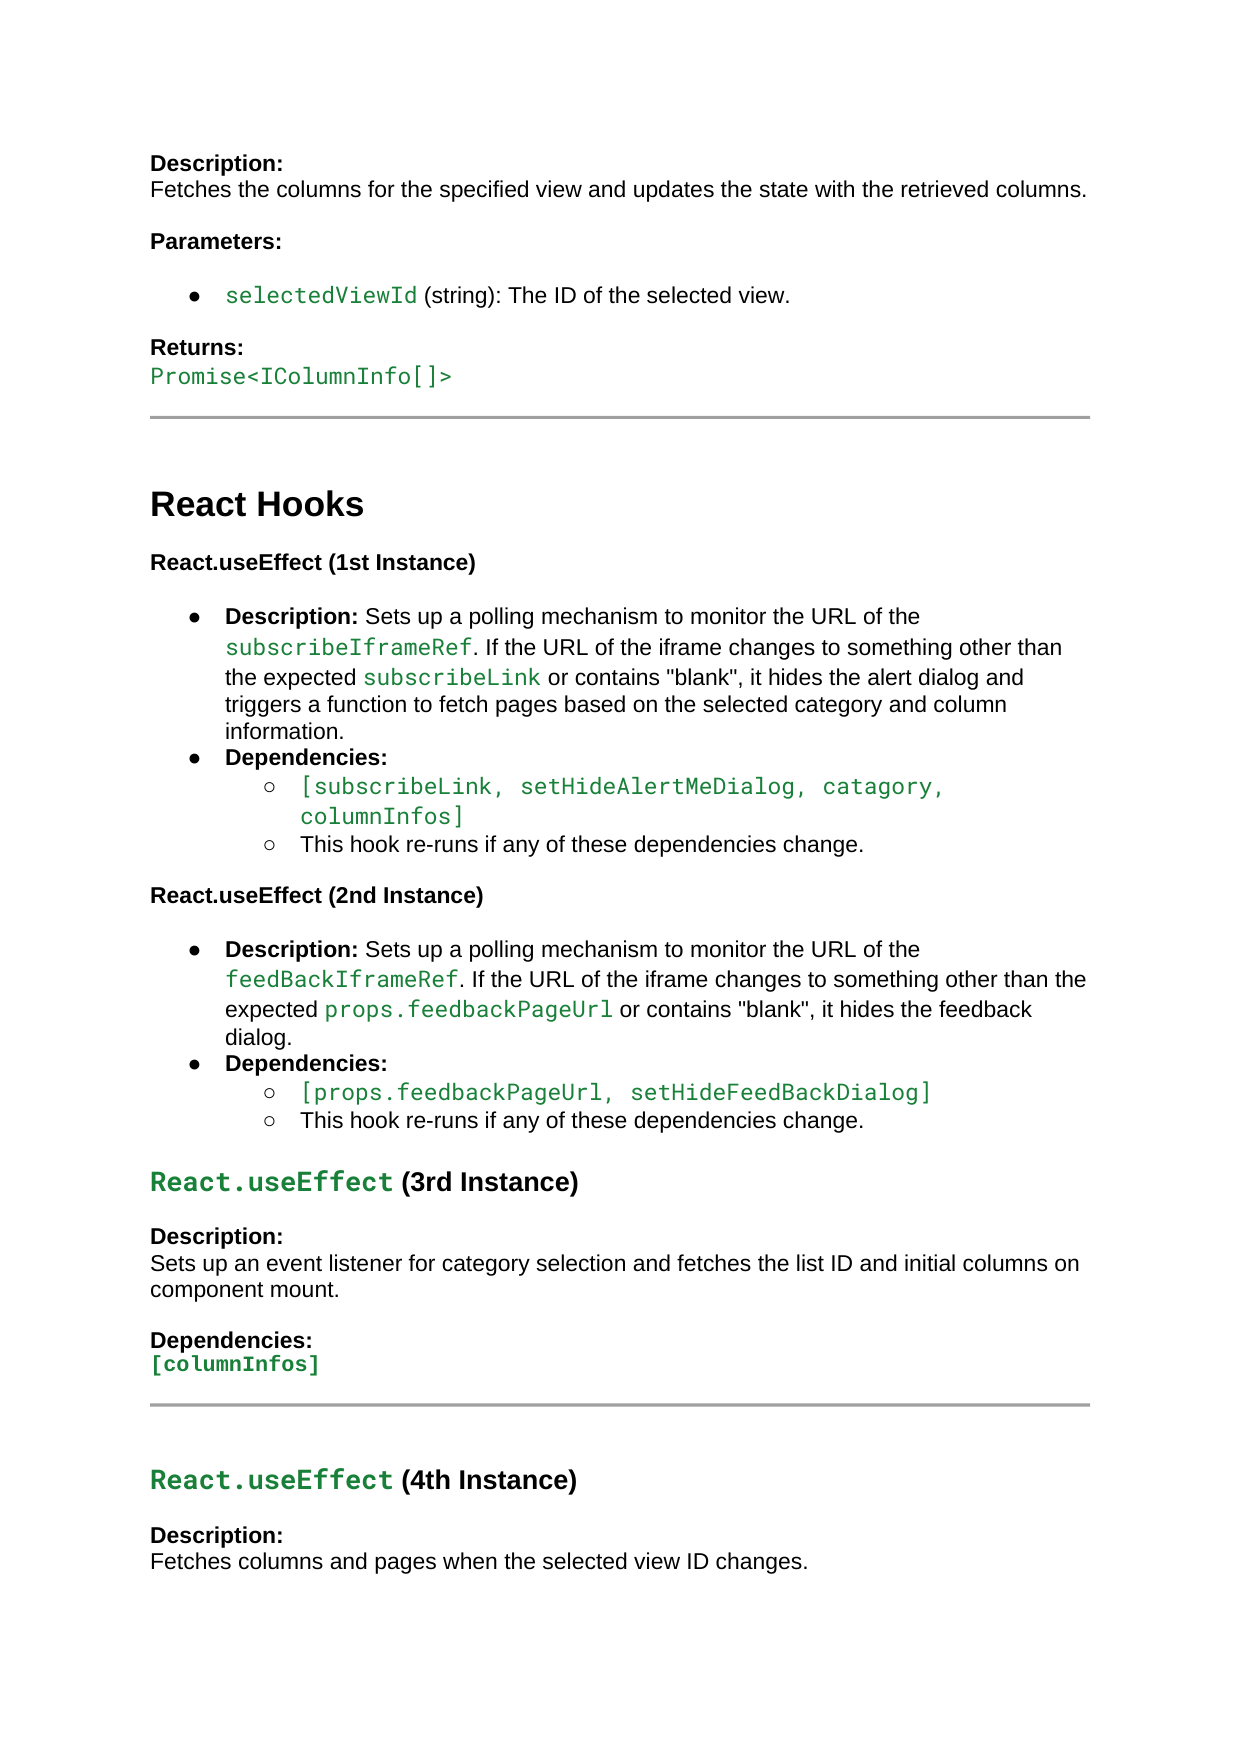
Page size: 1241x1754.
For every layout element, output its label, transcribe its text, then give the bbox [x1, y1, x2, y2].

subtitle React.useEffect (4th Instance) [150, 1461, 1090, 1497]
subtitle React.useEffect (3rd Instance) [150, 1162, 1090, 1198]
subtitle React.useEffect (1st Instance) [150, 549, 1090, 576]
text Description: Fetches the columns for the specified view and updates the state with the retrieved columns. [150, 150, 1090, 203]
subtitle React Hooks [150, 483, 1090, 524]
list [props.feedbackPageUrl, setHideFeedBackDialog] [262, 1077, 1090, 1107]
list [subscribeLink, setHideAlertMeDialog, catagory, columnInfos] [262, 770, 1090, 831]
list Description: Sets up a polling mechanism to monitor the URL of the feedBackIframeRef. If the URL of the iframe changes to something other than the expected props.feedbackPageUrl or contains "blank", it hides the feedback dialog. [187, 933, 1090, 1050]
list Description: Sets up a polling mechanism to monitor the URL of the subscribeIframeRef. If the URL of the iframe changes to something other than the expected subscribeLink or contains "blank", it hides the alert dialog and triggers a function to fetch pages based on the selected category and column information. [187, 601, 1090, 744]
text Parameters: [150, 228, 1090, 254]
text Description: Fetches columns and pages when the selected view ID changes. [150, 1522, 1090, 1574]
list selectedViewId (string): The ID of the selected view. [187, 279, 1090, 309]
text Description: Sets up an event listener for category selection and fetches the list ID and initial columns on component mount. [150, 1223, 1090, 1302]
list This hook re-runs if any of these dependencies change. [262, 1107, 1090, 1133]
list Dependencies: [187, 744, 1090, 770]
subtitle React.useEffect (2nd Instance) [150, 882, 1090, 908]
list This hook re-runs if any of these dependencies change. [262, 831, 1090, 857]
text Returns: Promise<IColumnInfo[]> [150, 334, 1090, 391]
text Dependencies: [columnInfos] [150, 1327, 1090, 1378]
list Dependencies: [187, 1050, 1090, 1077]
